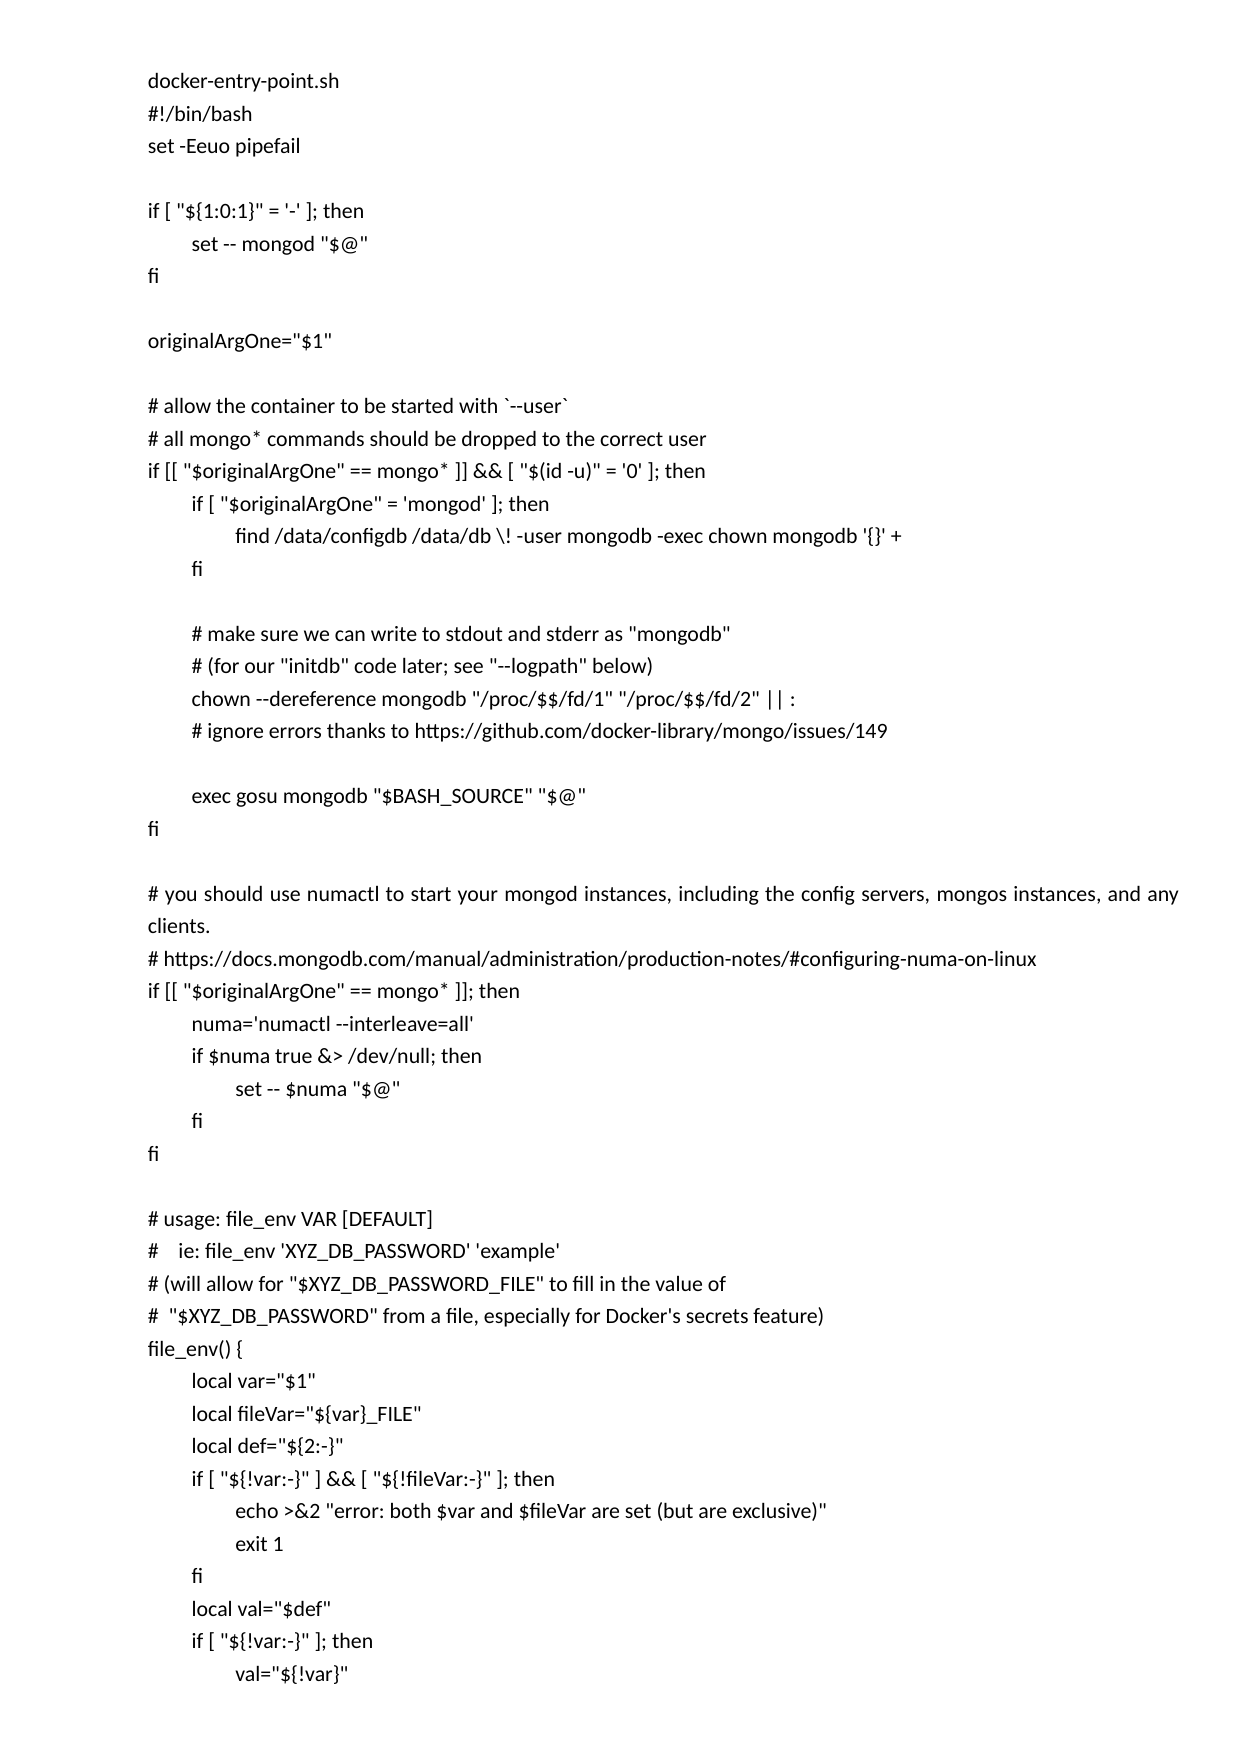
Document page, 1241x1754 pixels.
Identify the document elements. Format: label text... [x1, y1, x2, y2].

text local val="$def" [148, 1592, 1181, 1624]
text fi [148, 552, 1181, 584]
text #!/bin/bash [148, 97, 1181, 129]
text set -- $numa "$@" [148, 1072, 1181, 1104]
text find /data/configdb /data/db \! -user mongodb -exec chown mongodb '{}' + [148, 519, 1181, 552]
text if [ "${!var:-}" ]; then [148, 1624, 1181, 1657]
text local def="${2:-}" [148, 1429, 1181, 1462]
text if [ "${1:0:1}" = '-' ]; then [148, 194, 1181, 227]
text fi [148, 1559, 1181, 1592]
text # make sure we can write to stdout and stderr as "mongodb" [148, 617, 1181, 649]
text exec gosu mongodb "$BASH_SOURCE" "$@" [148, 779, 1181, 812]
text exit 1 [148, 1527, 1181, 1559]
text # https://docs.mongodb.com/manual/administration/production-notes/#configuring-numa-on-linux [148, 942, 1181, 974]
text originalArgOne="$1" [148, 324, 1181, 357]
text # you should use numactl to start your mongod instances, including the config servers, mongos instances, and any clients. [148, 877, 1181, 942]
text local fileVar="${var}_FILE" [148, 1397, 1181, 1429]
text fi [148, 259, 1181, 292]
text # ignore errors thanks to https://github.com/docker-library/mongo/issues/149 [148, 714, 1181, 747]
text fi [148, 1137, 1181, 1169]
text # (for our "initdb" code later; see "--logpath" below) [148, 649, 1181, 682]
text if [ "$originalArgOne" = 'mongod' ]; then [148, 487, 1181, 519]
text val="${!var}" [148, 1657, 1181, 1689]
text docker-entry-point.sh [148, 64, 1181, 97]
text set -Eeuo pipefail [148, 129, 1181, 162]
text # (will allow for "$XYZ_DB_PASSWORD_FILE" to fill in the value of [148, 1267, 1181, 1299]
text if [[ "$originalArgOne" == mongo* ]] && [ "$(id -u)" = '0' ]; then [148, 454, 1181, 487]
text # allow the container to be started with `--user` [148, 389, 1181, 422]
text # usage: file_env VAR [DEFAULT] [148, 1202, 1181, 1234]
text # "$XYZ_DB_PASSWORD" from a file, especially for Docker's secrets feature) [148, 1299, 1181, 1332]
text if [[ "$originalArgOne" == mongo* ]]; then [148, 974, 1181, 1007]
text fi [148, 1104, 1181, 1137]
text echo >&2 "error: both $var and $fileVar are set (but are exclusive)" [148, 1494, 1181, 1527]
text # all mongo* commands should be dropped to the correct user [148, 422, 1181, 454]
text file_env() { [148, 1332, 1181, 1364]
text # ie: file_env 'XYZ_DB_PASSWORD' 'example' [148, 1234, 1181, 1267]
text fi [148, 812, 1181, 844]
text if [ "${!var:-}" ] && [ "${!fileVar:-}" ]; then [148, 1462, 1181, 1494]
text chown --dereference mongodb "/proc/$$/fd/1" "/proc/$$/fd/2" || : [148, 682, 1181, 714]
text numa='numactl --interleave=all' [148, 1007, 1181, 1039]
text if $numa true &> /dev/null; then [148, 1039, 1181, 1072]
text local var="$1" [148, 1364, 1181, 1397]
text set -- mongod "$@" [148, 227, 1181, 259]
